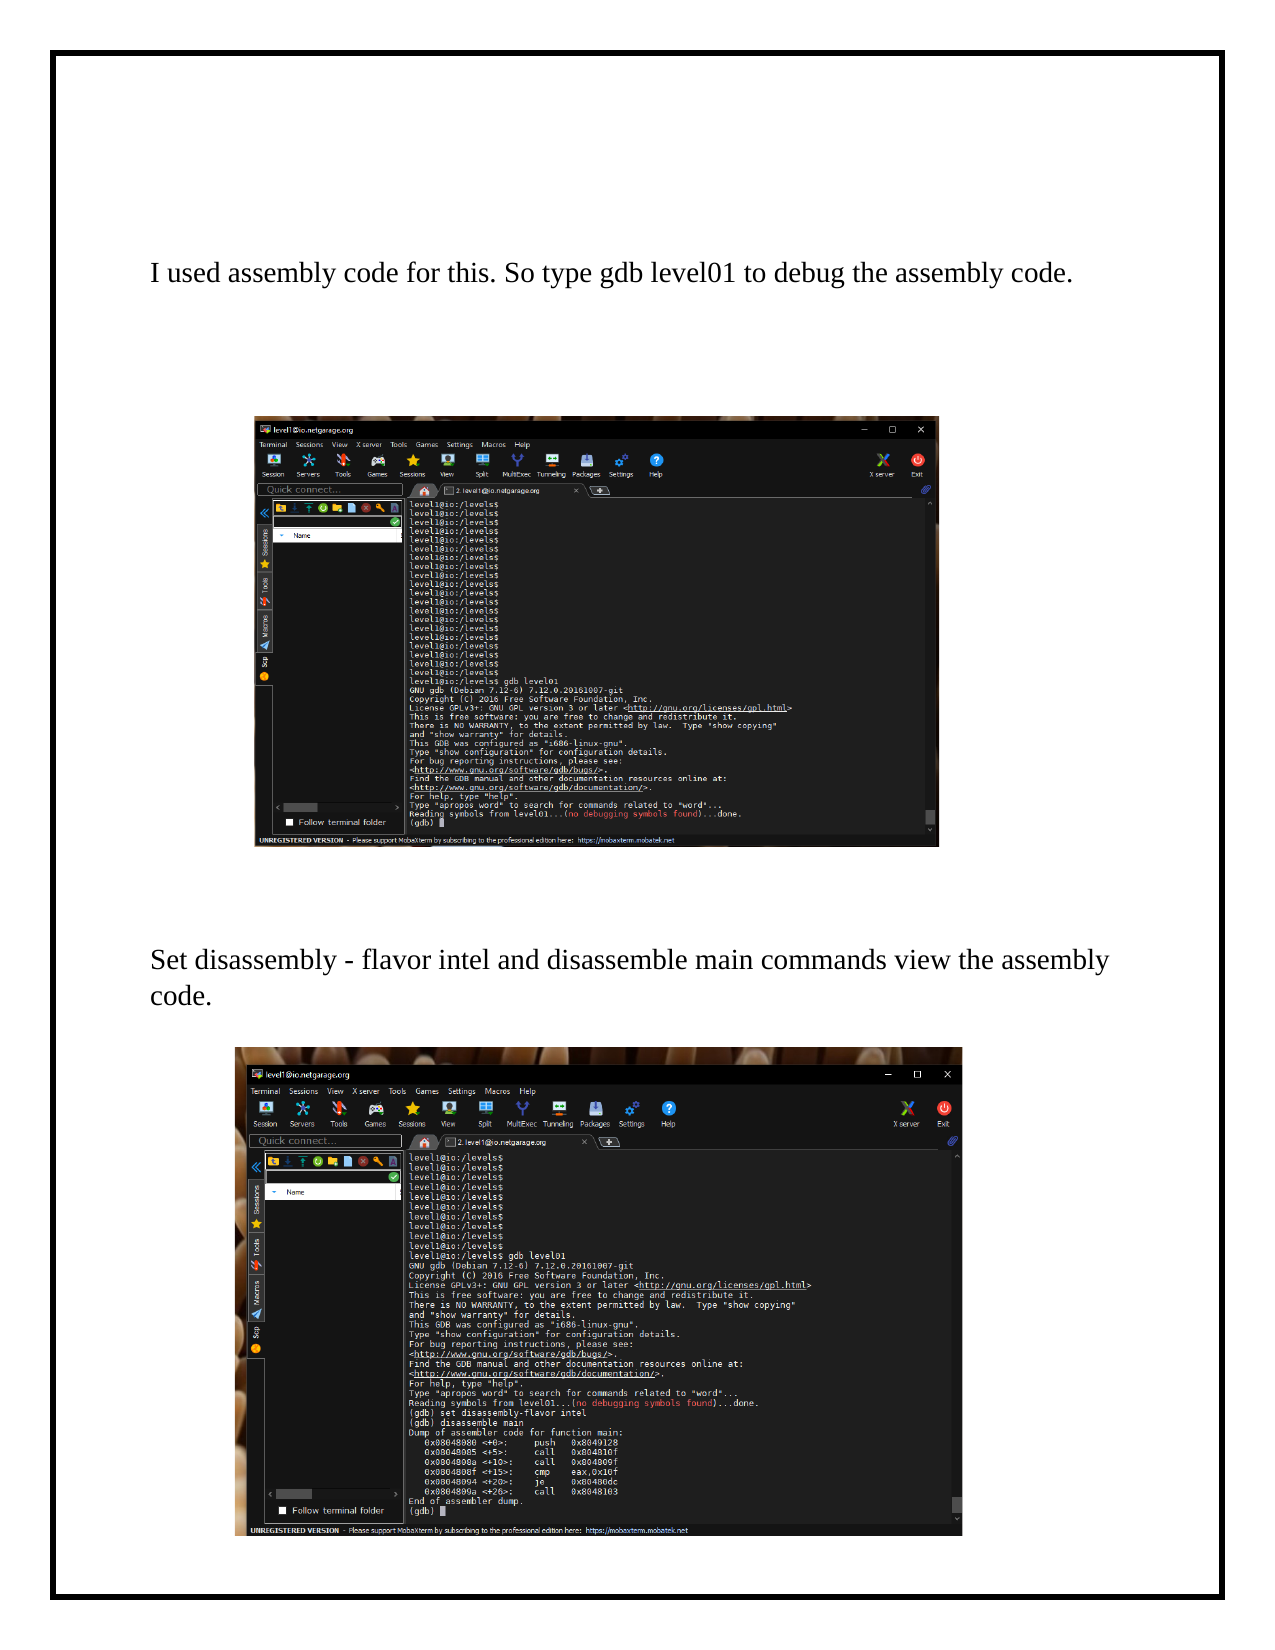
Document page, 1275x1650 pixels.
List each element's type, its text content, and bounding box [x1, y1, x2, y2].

text I used assembly code for this. So type gdb level01 to debug the assembly code. [150, 256, 1125, 289]
picture [254, 416, 940, 847]
text Set disassembly - flavor intel and disassemble main commands view the assembly code. [150, 942, 1125, 1012]
picture [234, 1047, 963, 1536]
